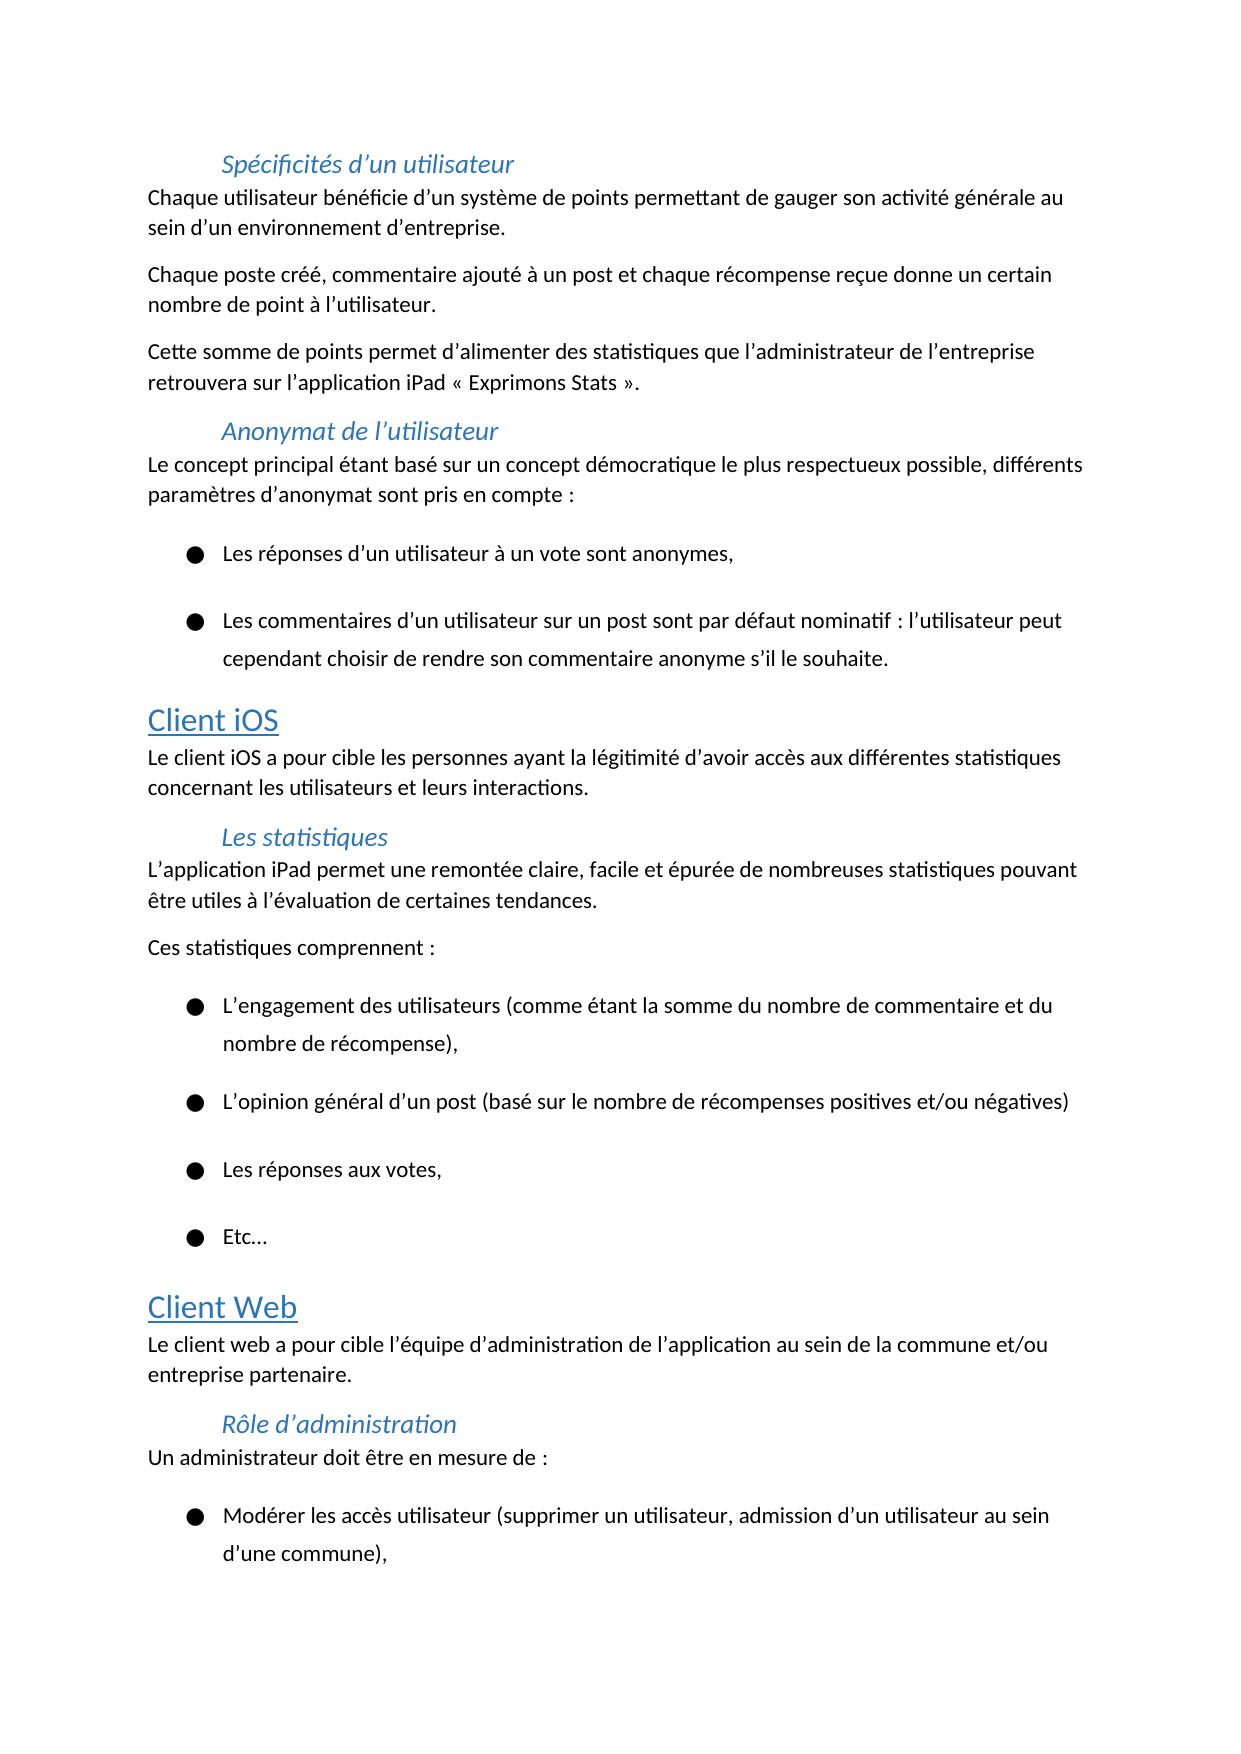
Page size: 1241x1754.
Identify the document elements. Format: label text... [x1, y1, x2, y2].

text Chaque poste créé, commentaire ajouté à un post et chaque récompense reçue donne un certain nombre de point à l’utilisateur. [148, 260, 1093, 318]
subtitle Anonymat de l’utilisateur [148, 414, 1093, 447]
text Le client iOS a pour cible les personnes ayant la légitimité d’avoir accès aux différentes statistiques concernant les utilisateurs et leurs interactions. [148, 743, 1093, 801]
subtitle Client iOS [148, 699, 1093, 740]
text Cette somme de points permet d’alimenter des statistiques que l’administrateur de l’entreprise retrouvera sur l’application iPad « Exprimons Stats ». [148, 337, 1093, 396]
subtitle Spécificités d’un utilisateur [148, 148, 1093, 181]
subtitle Rôle d’administration [148, 1407, 1093, 1440]
list Les réponses aux votes, [185, 1143, 1093, 1190]
list Les réponses d’un utilisateur à un vote sont anonymes, [185, 527, 1093, 574]
subtitle Les statistiques [148, 820, 1093, 853]
subtitle Client Web [148, 1286, 1093, 1327]
list Modérer les accès utilisateur (supprimer un utilisateur, admission d’un utilisateur au sein d’une commune), [185, 1490, 1093, 1567]
list Les commentaires d’un utilisateur sur un post sont par défaut nominatif : l’utilisateur peut cependant choisir de rendre son commentaire anonyme s’il le souhaite. [185, 594, 1093, 672]
list L’engagement des utilisateurs (comme étant la somme du nombre de commentaire et du nombre de récompense), [185, 979, 1093, 1057]
text Le client web a pour cible l’équipe d’administration de l’application au sein de la commune et/ou entreprise partenaire. [148, 1330, 1093, 1388]
text Ces statistiques comprennent : [148, 933, 1093, 961]
list L’opinion général d’un post (basé sur le nombre de récompenses positives et/ou négatives) [185, 1076, 1093, 1123]
text L’application iPad permet une remontée claire, facile et épurée de nombreuses statistiques pouvant être utiles à l’évaluation de certaines tendances. [148, 856, 1093, 914]
list Etc… [185, 1210, 1093, 1257]
text Chaque utilisateur bénéficie d’un système de points permettant de gauger son activité générale au sein d’un environnement d’entreprise. [148, 183, 1093, 241]
text Un administrateur doit être en mesure de : [148, 1443, 1093, 1471]
text Le concept principal étant basé sur un concept démocratique le plus respectueux possible, différents paramètres d’anonymat sont pris en compte : [148, 450, 1093, 508]
